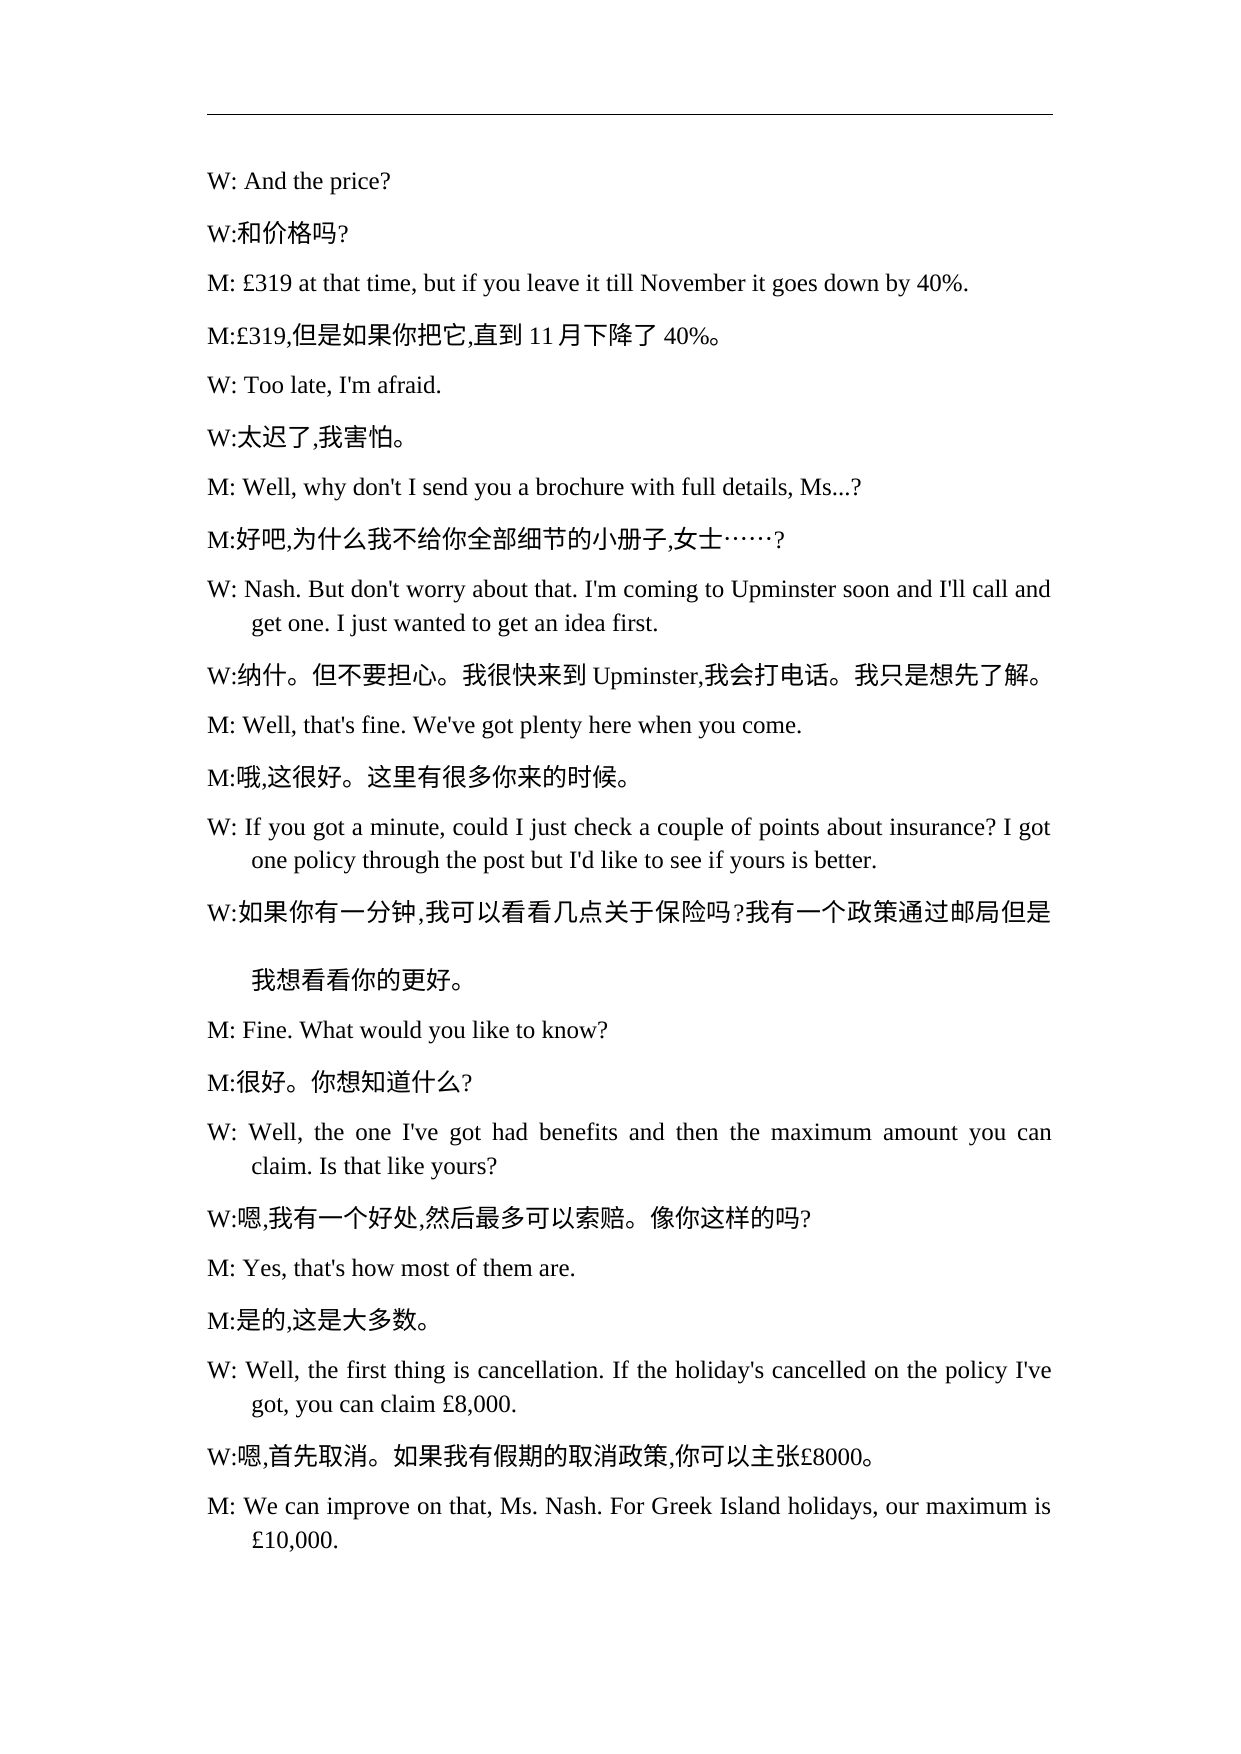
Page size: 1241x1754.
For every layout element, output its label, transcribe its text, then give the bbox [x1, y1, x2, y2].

text M:好吧,为什么我不给你全部细节的小册子,女士……? [207, 503, 1053, 571]
text W:嗯,我有一个好处,然后最多可以索赔。像你这样的吗? [207, 1183, 1053, 1251]
text M: Well, why don't I send you a brochure with full details, Ms...? [207, 469, 1053, 503]
text M: We can improve on that, Ms. Nash. For Greek Island holidays, our maximum is £10,000. [207, 1488, 1053, 1556]
text W:嗯,首先取消。如果我有假期的取消政策,你可以主张£8000。 [207, 1420, 1053, 1488]
text W: If you got a minute, could I just check a couple of points about insurance? I got one policy through the post but I'd like to see if yours is better. [207, 809, 1053, 877]
text M:£319,但是如果你把它,直到11月下降了40%。 [207, 300, 1053, 368]
text M: Well, that's fine. We've got plenty here when you come. [207, 707, 1053, 741]
text W: Nash. But don't worry about that. I'm coming to Upminster soon and I'll call and get one. I just wanted to get an idea first. [207, 571, 1053, 639]
text W: Well, the one I've got had benefits and then the maximum amount you can claim. Is that like yours? [207, 1115, 1053, 1183]
text W:太迟了,我害怕。 [207, 402, 1053, 469]
text W:如果你有一分钟,我可以看看几点关于保险吗?我有一个政策通过邮局但是我想看看你的更好。 [207, 877, 1053, 1013]
text W:和价格吗? [207, 198, 1053, 266]
text W:纳什。但不要担心。我很快来到Upminster,我会打电话。我只是想先了解。 [207, 639, 1053, 707]
text M:是的,这是大多数。 [207, 1284, 1053, 1352]
text W: Too late, I'm afraid. [207, 368, 1053, 402]
text M:哦,这很好。这里有很多你来的时候。 [207, 741, 1053, 809]
text W: Well, the first thing is cancellation. If the holiday's cancelled on the policy I've got, you can claim £8,000. [207, 1352, 1053, 1420]
text M:很好。你想知道什么? [207, 1047, 1053, 1115]
text W: And the price? [207, 164, 1053, 198]
text M: Fine. What would you like to know? [207, 1013, 1053, 1047]
text M: £319 at that time, but if you leave it till November it goes down by 40%. [207, 266, 1053, 300]
text M: Yes, that's how most of them are. [207, 1251, 1053, 1284]
